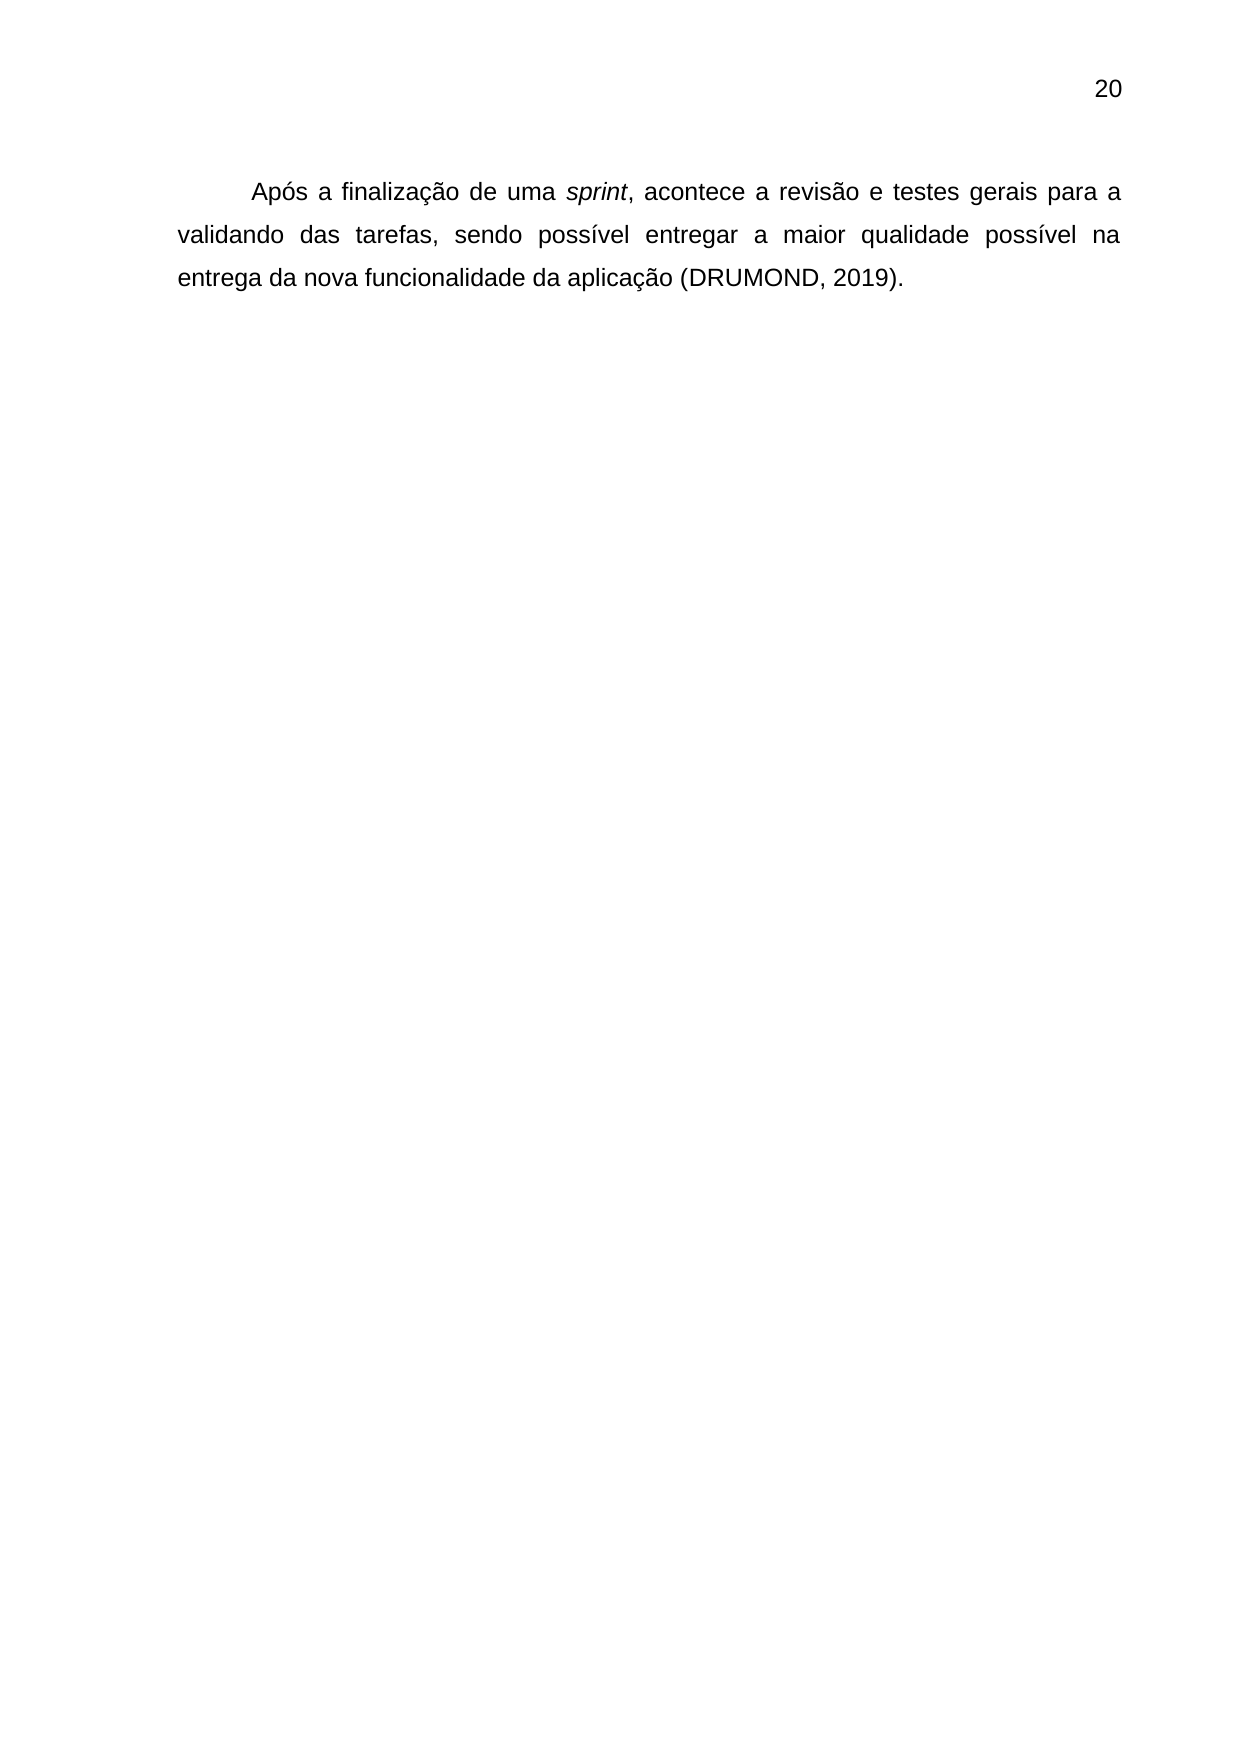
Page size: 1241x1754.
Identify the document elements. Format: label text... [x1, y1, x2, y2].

text Após a finalização de uma sprint, acontece a revisão e testes gerais para a validando das tarefas, sendo possível entregar a maior qualidade possível na entrega da nova funcionalidade da aplicação (DRUMOND, 2019). [177, 177, 1122, 292]
